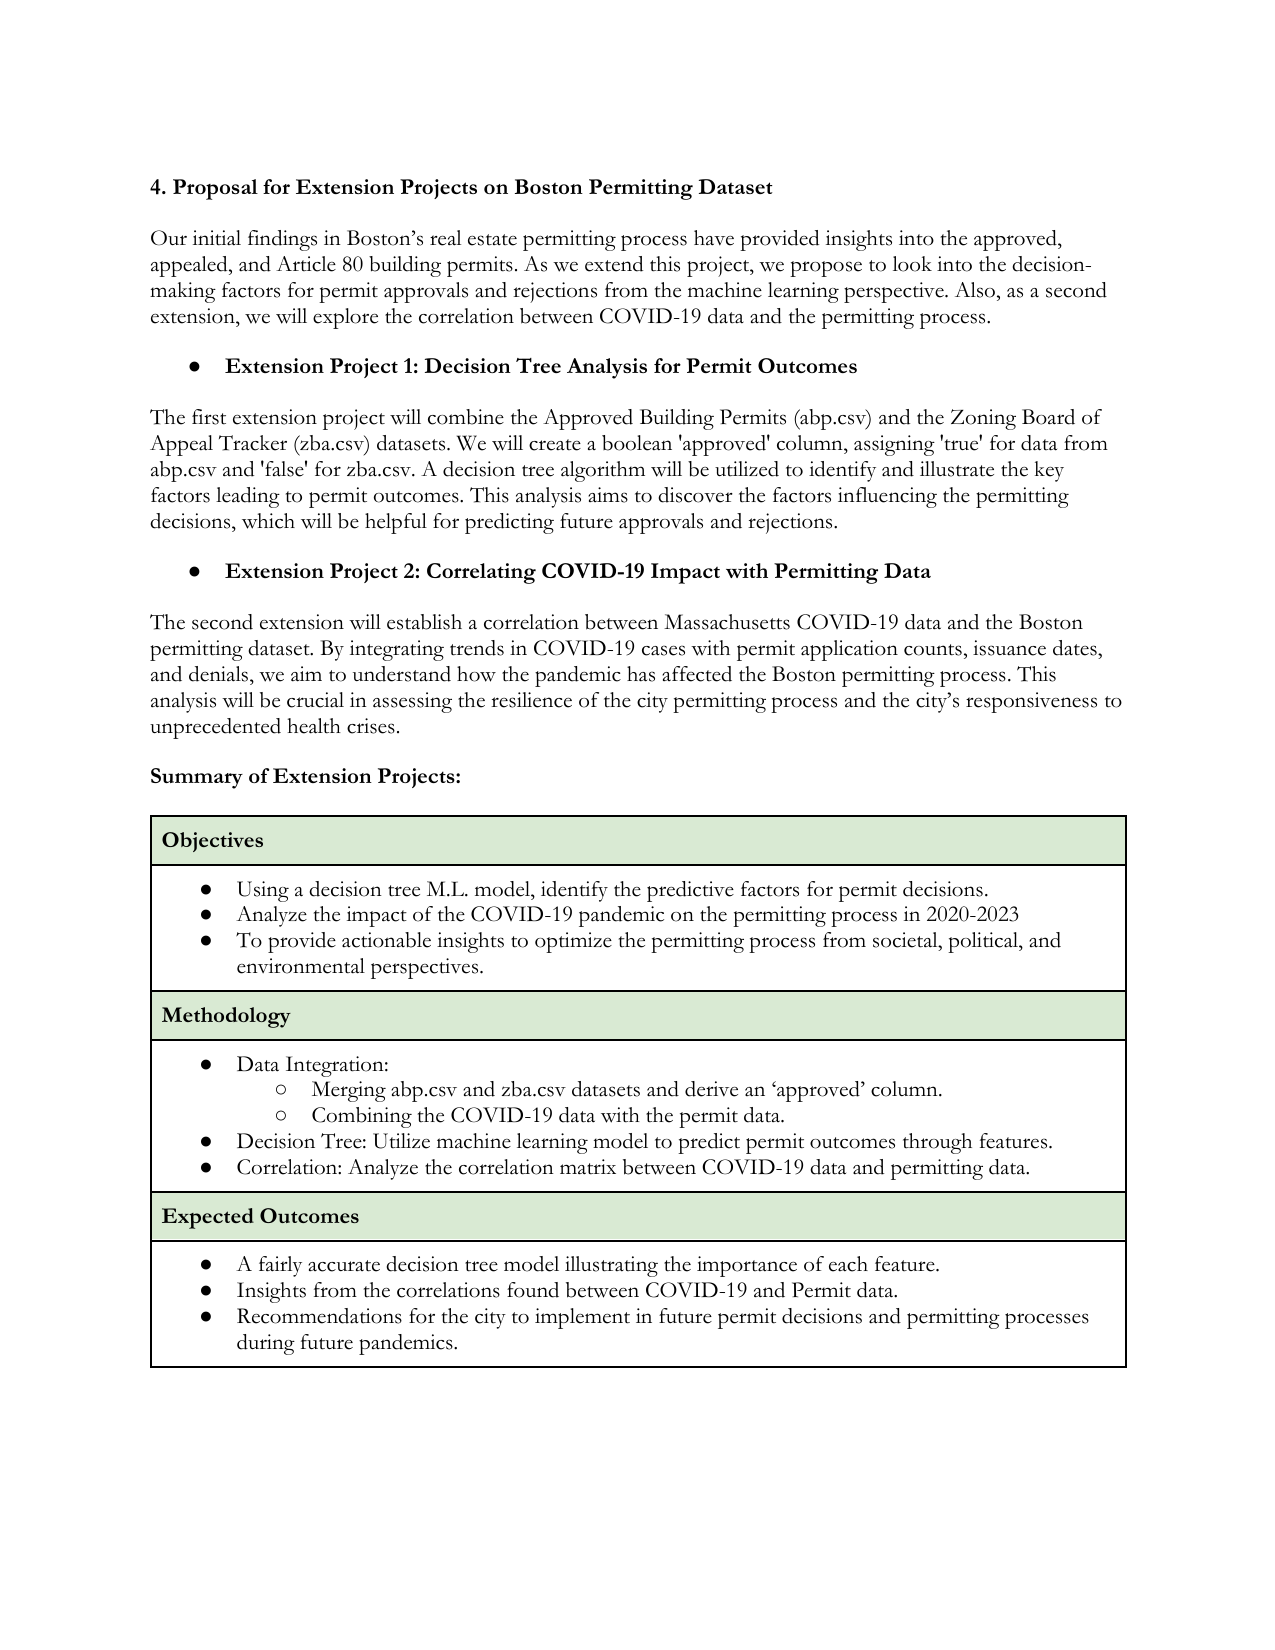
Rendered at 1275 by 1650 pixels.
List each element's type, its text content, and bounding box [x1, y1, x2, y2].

list Extension Project 2: Correlating COVID-19 Impact with Permitting Data [187, 559, 1125, 585]
text Summary of Extension Projects: [150, 764, 1125, 790]
table_cell Using a decision tree M.L. model, identify the predictive factors for permit decisions. Analyze the impact of the COVID-19 pandemic on the permitting process in 2020-2023 To provide actionable insights to optimize the permitting process from societal, political, and environmental perspectives. [152, 866, 1125, 990]
text Our initial findings in Boston’s real estate permitting process have provided insights into the approved, appealed, and Article 80 building permits. As we extend this project, we propose to look into the decision-making factors for permit approvals and rejections from the machine learning perspective. Also, as a second extension, we will explore the correlation between COVID-19 data and the permitting process. [150, 226, 1125, 329]
text The first extension project will combine the Approved Building Permits (abp.csv) and the Zoning Board of Appeal Tracker (zba.csv) datasets. We will create a boolean 'approved' column, assigning 'true' for data from abp.csv and 'false' for zba.csv. A decision tree algorithm will be utilized to identify and illustrate the key factors leading to permit outcomes. This analysis aims to discover the factors influencing the permitting decisions, which will be helpful for predicting future approvals and rejections. [150, 405, 1125, 534]
table_cell A fairly accurate decision tree model illustrating the importance of each feature. Insights from the correlations found between COVID-19 and Permit data. Recommendations for the city to implement in future permit decisions and permitting processes during future pandemics. [152, 1242, 1125, 1366]
table_cell Expected Outcomes [152, 1193, 1125, 1239]
table_header Objectives [152, 817, 1125, 864]
text 4. Proposal for Extension Projects on Boston Permitting Dataset [150, 175, 1125, 201]
text The second extension will establish a correlation between Massachusetts COVID-19 data and the Boston permitting dataset. By integrating trends in COVID-19 cases with permit application counts, issuance dates, and denials, we aim to understand how the pandemic has affected the Boston permitting process. This analysis will be crucial in assessing the resilience of the city permitting process and the city’s responsiveness to unprecedented health crises. [150, 610, 1125, 739]
table_cell Data Integration: Merging abp.csv and zba.csv datasets and derive an ‘approved’ column. Combining the COVID-19 data with the permit data. Decision Tree: Utilize machine learning model to predict permit outcomes through features. Correlation: Analyze the correlation matrix between COVID-19 data and permitting data. [152, 1041, 1125, 1191]
list Extension Project 1: Decision Tree Analysis for Permit Outcomes [187, 354, 1125, 380]
table_cell Methodology [152, 992, 1125, 1039]
